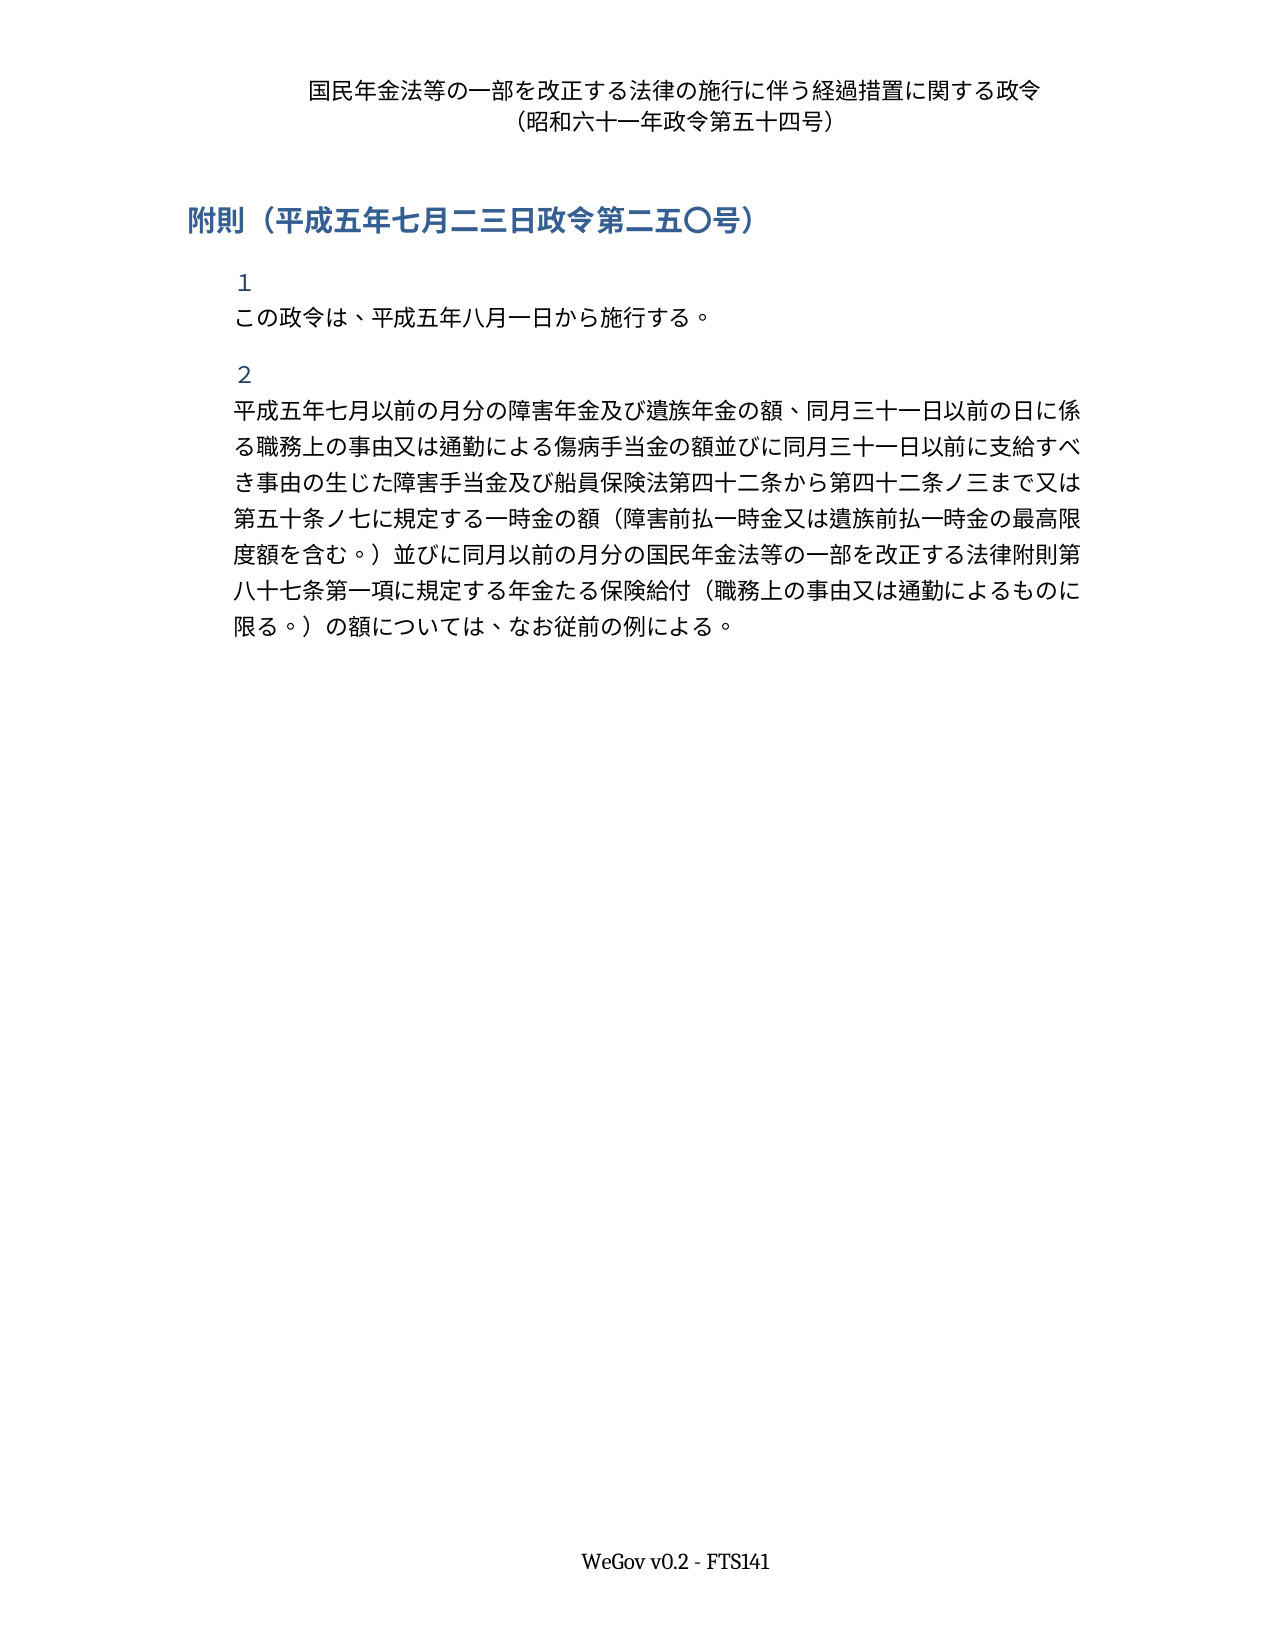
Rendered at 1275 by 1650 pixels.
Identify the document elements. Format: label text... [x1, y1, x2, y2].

text この政令は、平成五年八月一日から施行する。 [233, 302, 1087, 334]
text 平成五年七月以前の月分の障害年金及び遺族年金の額、同月三十一日以前の日に係る職務上の事由又は通勤による傷病手当金の額並びに同月三十一日以前に支給すべき事由の生じた障害手当金及び船員保険法第四十二条から第四十二条ノ三まで又は第五十条ノ七に規定する一時金の額（障害前払一時金又は遺族前払一時金の最高限度額を含む。）並びに同月以前の月分の国民年金法等の一部を改正する法律附則第八十七条第一項に規定する年金たる保険給付（職務上の事由又は通勤によるものに限る。）の額については、なお従前の例による。 [233, 395, 1087, 642]
subtitle ２ [233, 359, 1087, 390]
subtitle １ [233, 266, 1087, 298]
subtitle 附則（平成五年七月二三日政令第二五〇号） [187, 200, 1087, 240]
